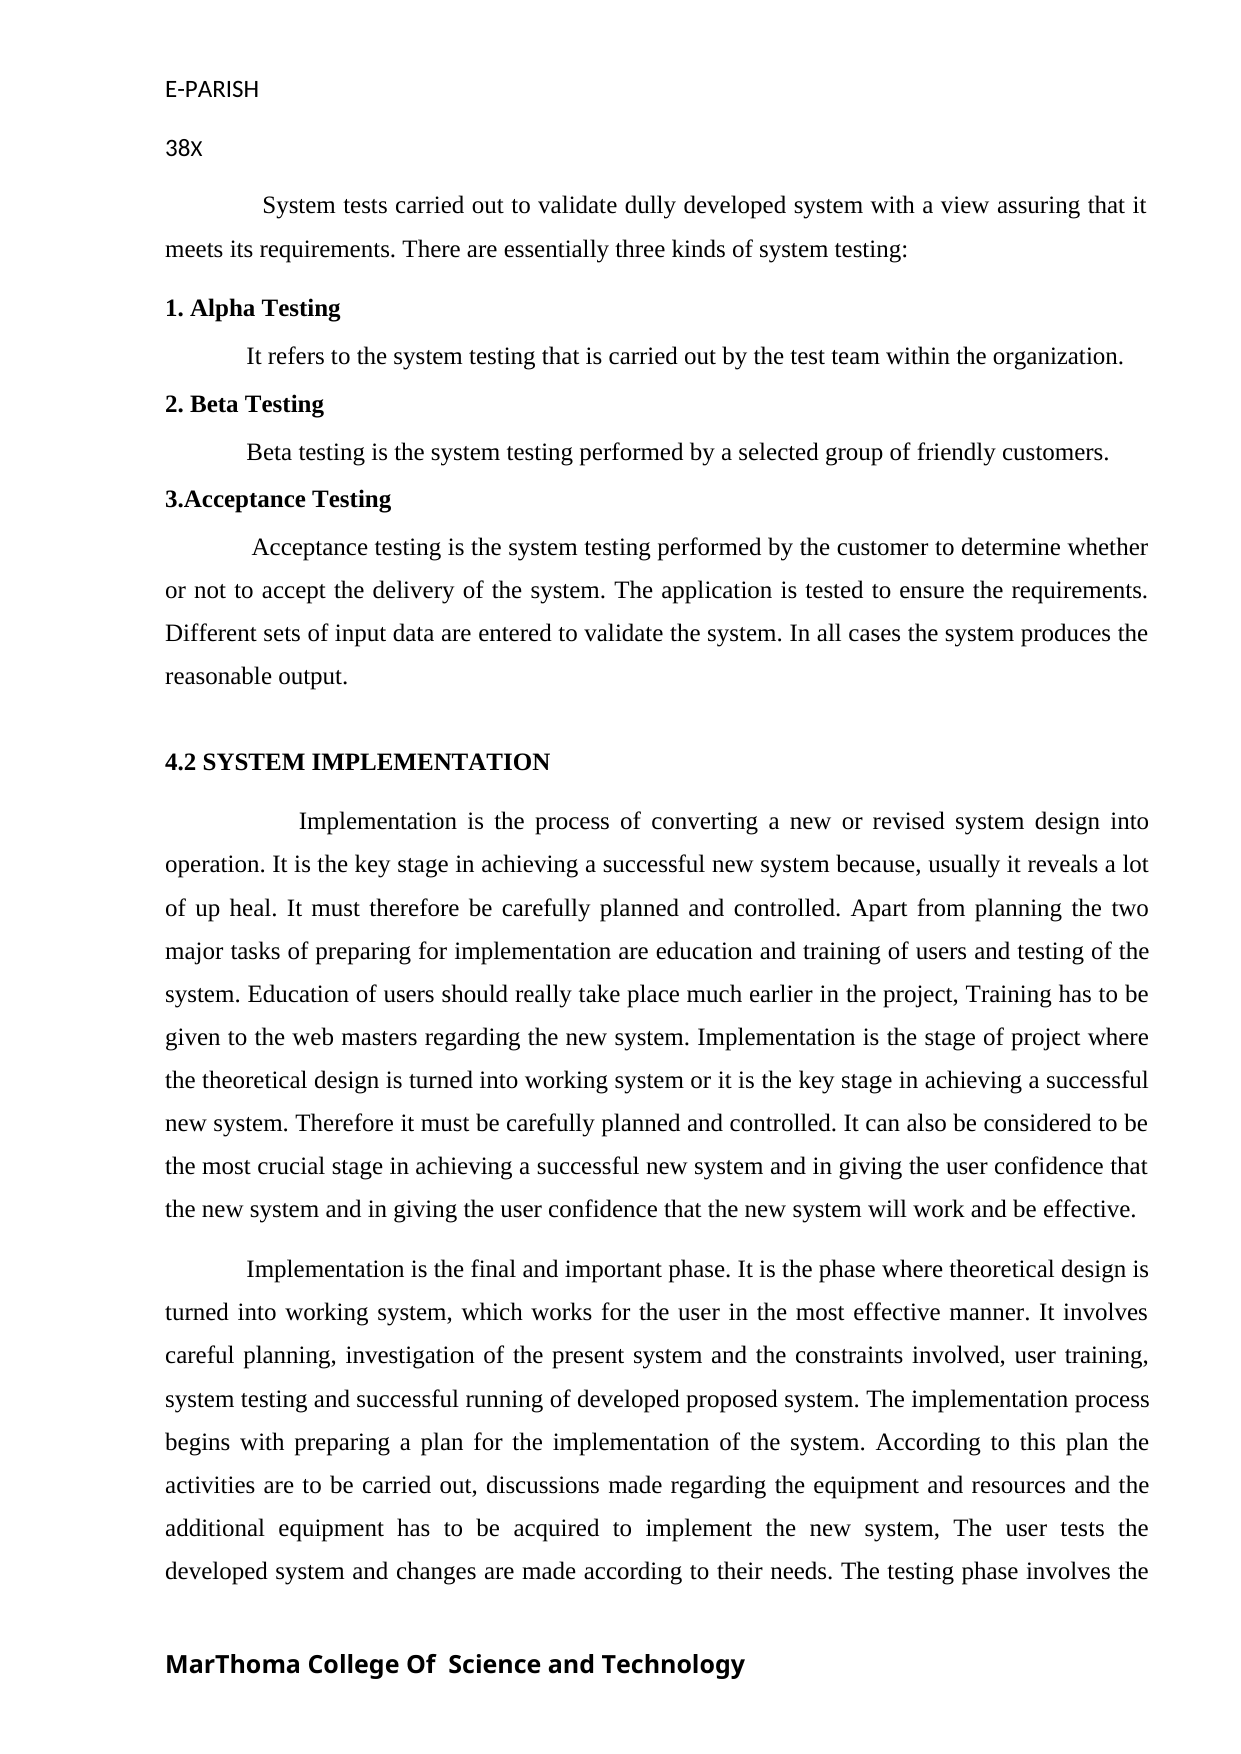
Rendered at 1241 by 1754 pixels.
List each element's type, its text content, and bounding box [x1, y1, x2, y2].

text 1. Alpha Testing [165, 293, 1150, 322]
text 3.Acceptance Testing [165, 484, 1150, 513]
text System tests carried out to validate dully developed system with a view assuring that it meets its requirements. There are essentially three kinds of system testing: [165, 191, 1150, 262]
text It refers to the system testing that is carried out by the test team within the organization. [165, 341, 1150, 370]
text Acceptance testing is the system testing performed by the customer to determine whether or not to accept the delivery of the system. The application is tested to ensure the requirements. Different sets of input data are entered to validate the system. In all cases the system produces the reasonable output. [165, 532, 1150, 690]
text 4.2 SYSTEM IMPLEMENTATION [165, 747, 1150, 775]
text 2. Beta Testing [165, 389, 1150, 418]
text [165, 1254, 1150, 1585]
text Implementation is the process of converting a new or revised system design into operation. It is the key stage in achieving a successful new system because, usually it reveals a lot of up heal. It must therefore be carefully planned and controlled. Apart from planning the two major tasks of preparing for implementation are education and training of users and testing of the system. Education of users should really take place much earlier in the project, Training has to be given to the web masters regarding the new system. Implementation is the stage of project where the theoretical design is turned into working system or it is the key stage in achieving a successful new system. Therefore it must be carefully planned and controlled. It can also be considered to be the most crucial stage in achieving a successful new system and in giving the user confidence that the new system and in giving the user confidence that the new system will work and be effective. [165, 806, 1150, 1223]
text Beta testing is the system testing performed by a selected group of friendly customers. [165, 437, 1150, 465]
